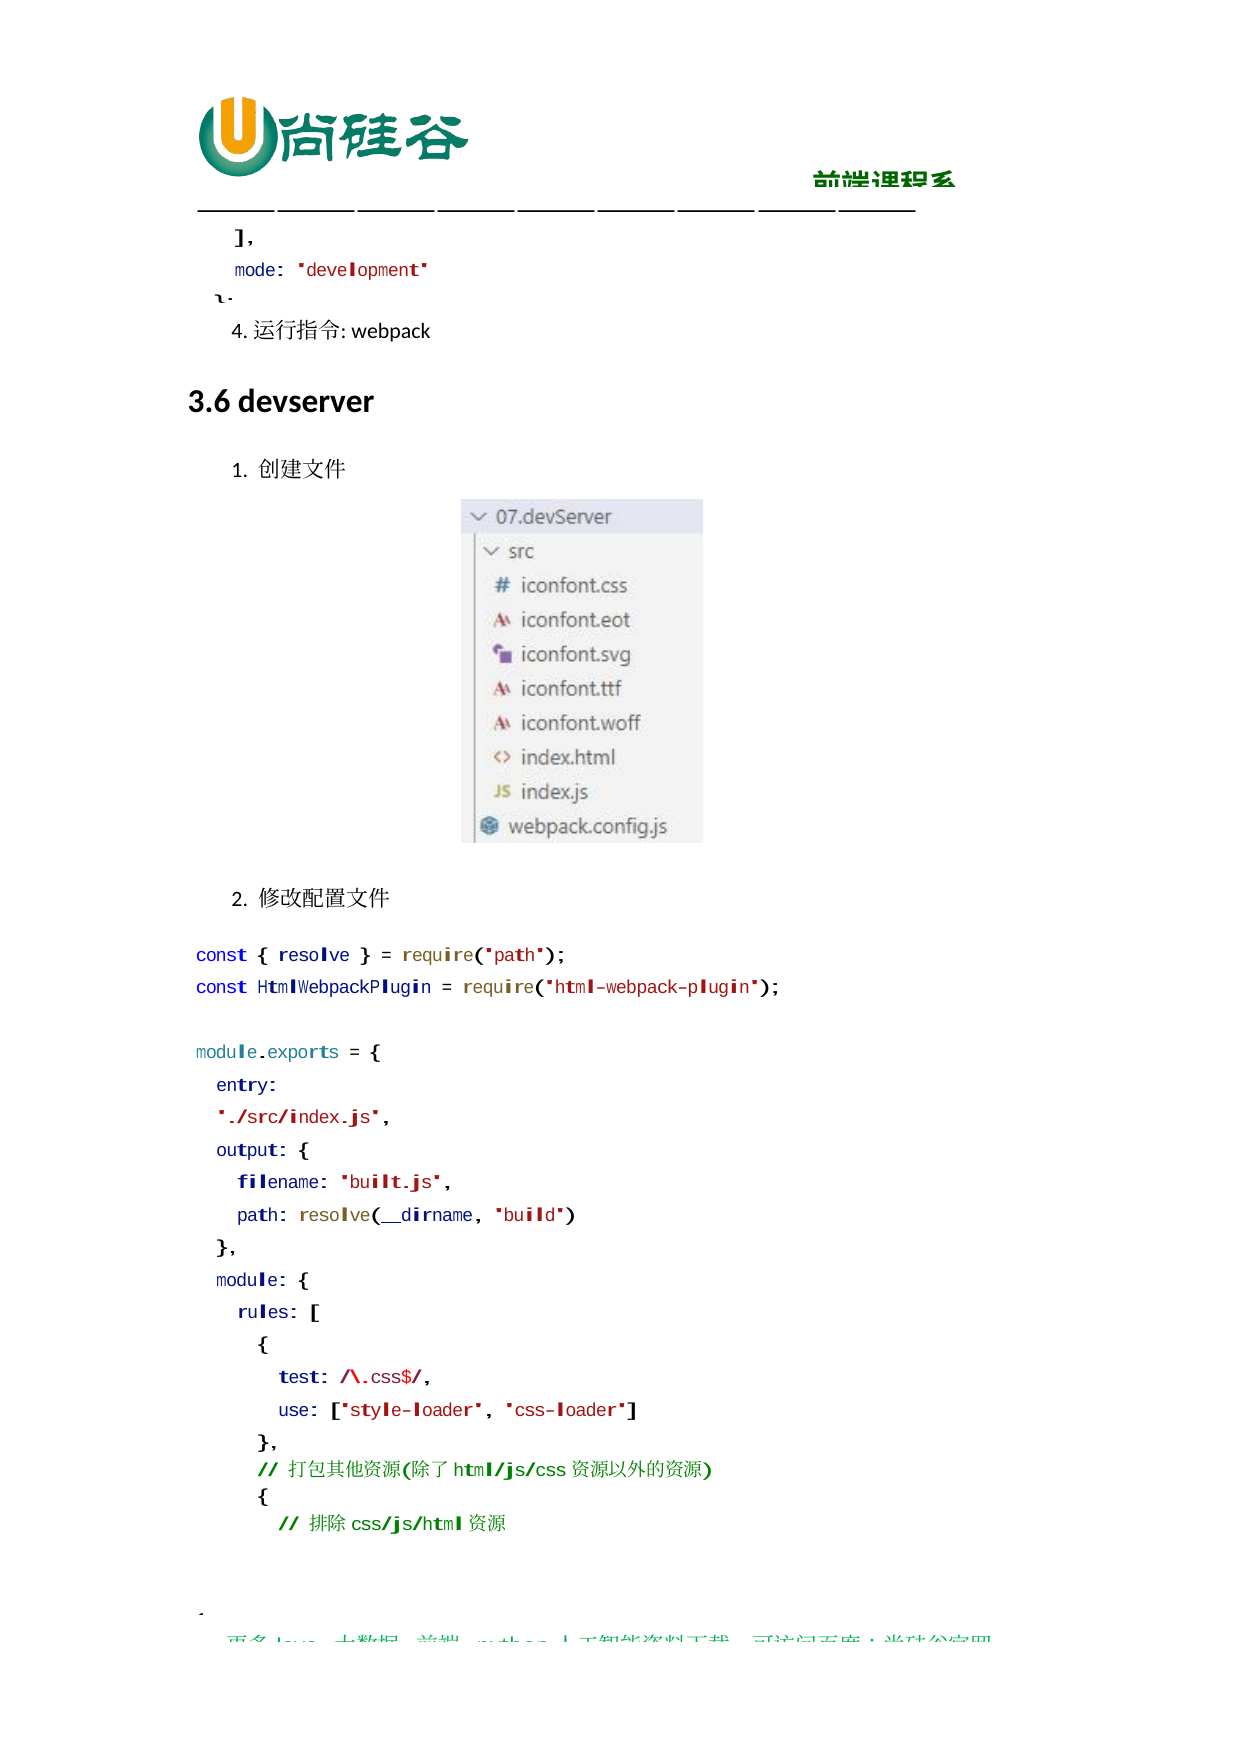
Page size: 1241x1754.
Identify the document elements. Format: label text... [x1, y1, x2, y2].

list devserver [187, 380, 1107, 421]
picture [198, 96, 469, 177]
text 4. 运行指令: webpack [231, 311, 1107, 345]
list 修改配置文件 [231, 881, 1107, 913]
list 创建文件 [231, 452, 1107, 484]
picture [461, 499, 704, 843]
